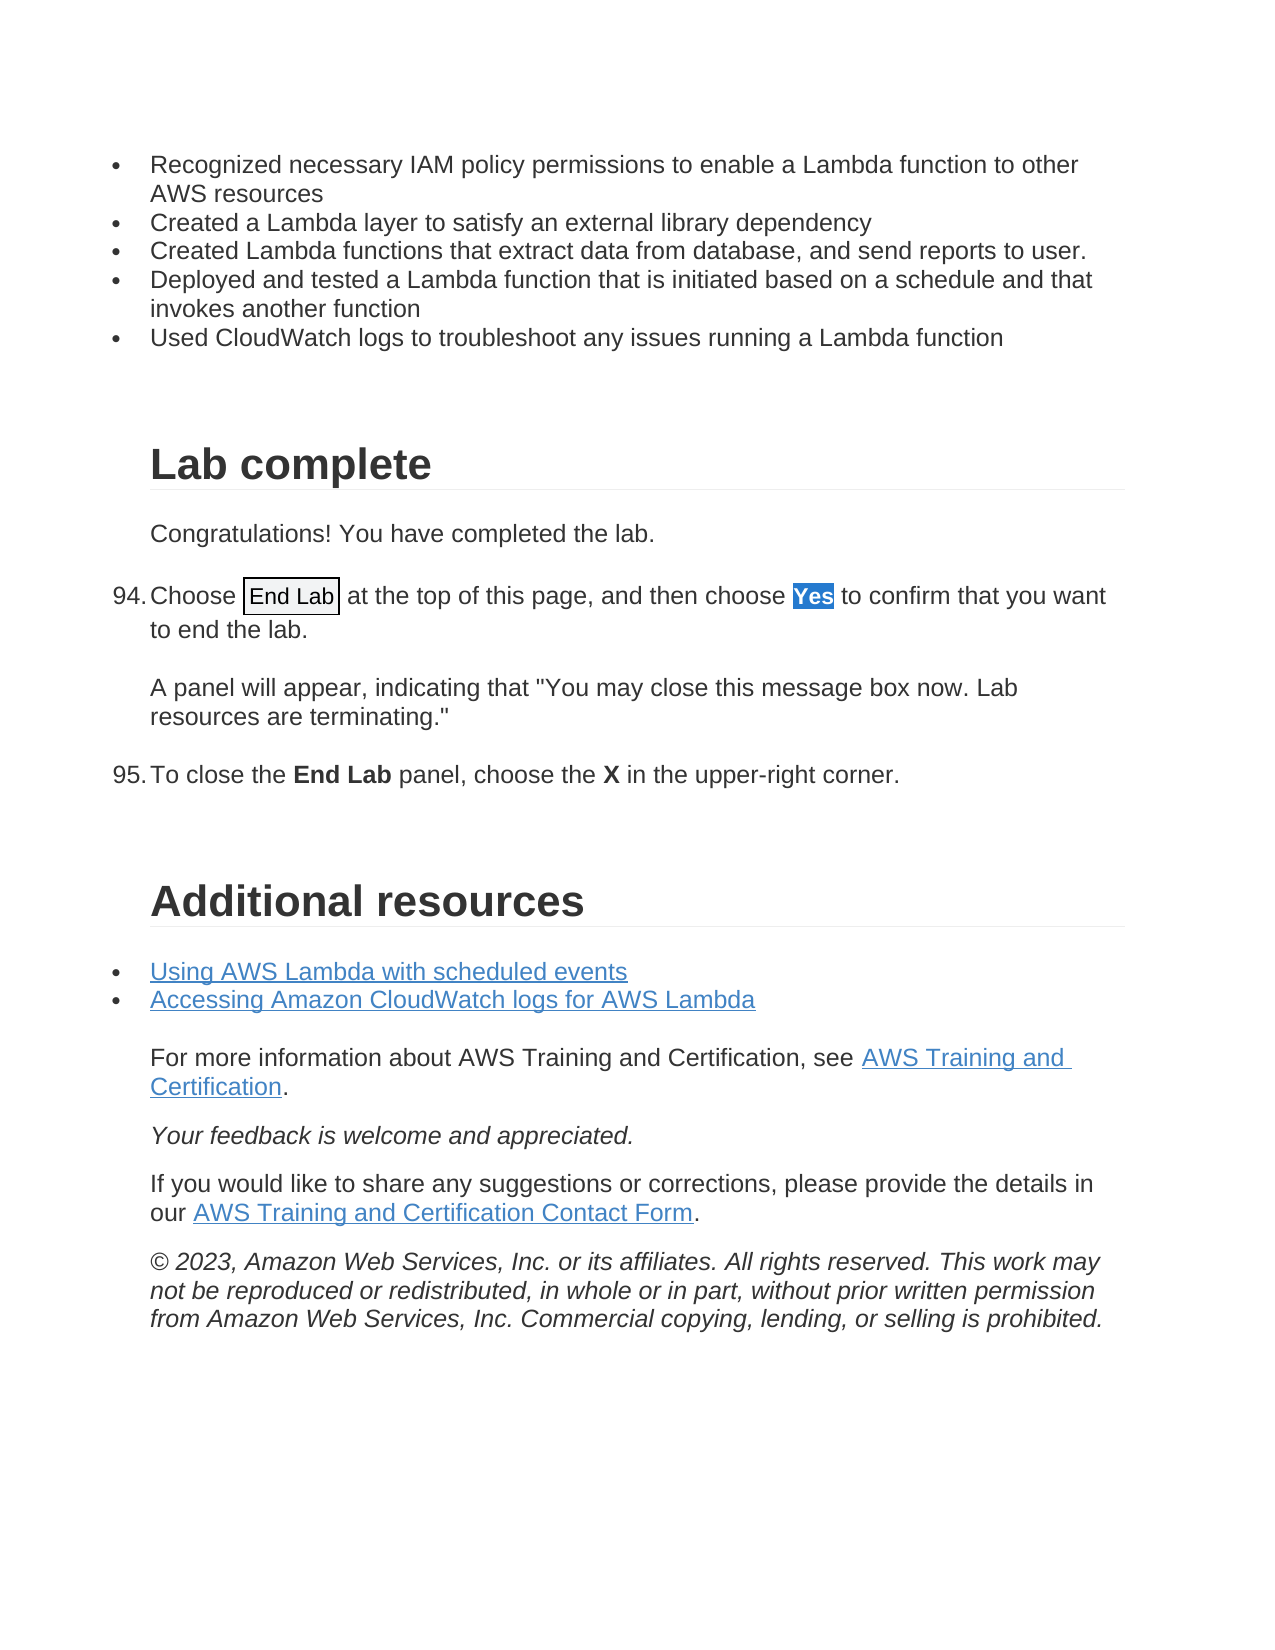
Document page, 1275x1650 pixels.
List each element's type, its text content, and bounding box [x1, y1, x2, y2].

text Lab complete [150, 438, 1125, 489]
list Created Lambda functions that extract data from database, and send reports to user. [112, 236, 1125, 265]
list Deployed and tested a Lambda function that is initiated based on a schedule and that invokes another function [112, 265, 1125, 322]
text Additional resources [150, 876, 1125, 926]
text If you would like to share any suggestions or corrections, please provide the details in our AWS Training and Certification Contact Form. [150, 1169, 1125, 1227]
text Congratulations! You have completed the lab. [150, 519, 1125, 548]
list Used CloudWatch logs to troubleshoot any issues running a Lambda function [112, 322, 1125, 351]
list Recognized necessary IAM policy permissions to enable a Lambda function to other AWS resources [112, 150, 1125, 207]
text Your feedback is welcome and appreciated. [150, 1121, 1125, 1149]
list Created a Lambda layer to satisfy an external library dependency [112, 207, 1125, 236]
text A panel will appear, indicating that "You may close this message box now. Lab resources are terminating." [150, 673, 1125, 731]
list Accessing Amazon CloudWatch logs for AWS Lambda [112, 985, 1125, 1014]
list To close the End Lab panel, choose the X in the upper-right corner. [112, 760, 1125, 788]
list Using AWS Lambda with scheduled events [112, 957, 1125, 985]
list Choose End Lab at the top of this page, and then choose Yes to confirm that you want to end the lab. [112, 577, 1125, 644]
text For more information about AWS Training and Certification, see AWS Training and Certification. [150, 1043, 1125, 1101]
text © 2023, Amazon Web Services, Inc. or its affiliates. All rights reserved. This work may not be reproduced or redistributed, in whole or in part, without prior written permission from Amazon Web Services, Inc. Commercial copying, lending, or selling is prohibited. [150, 1247, 1125, 1333]
